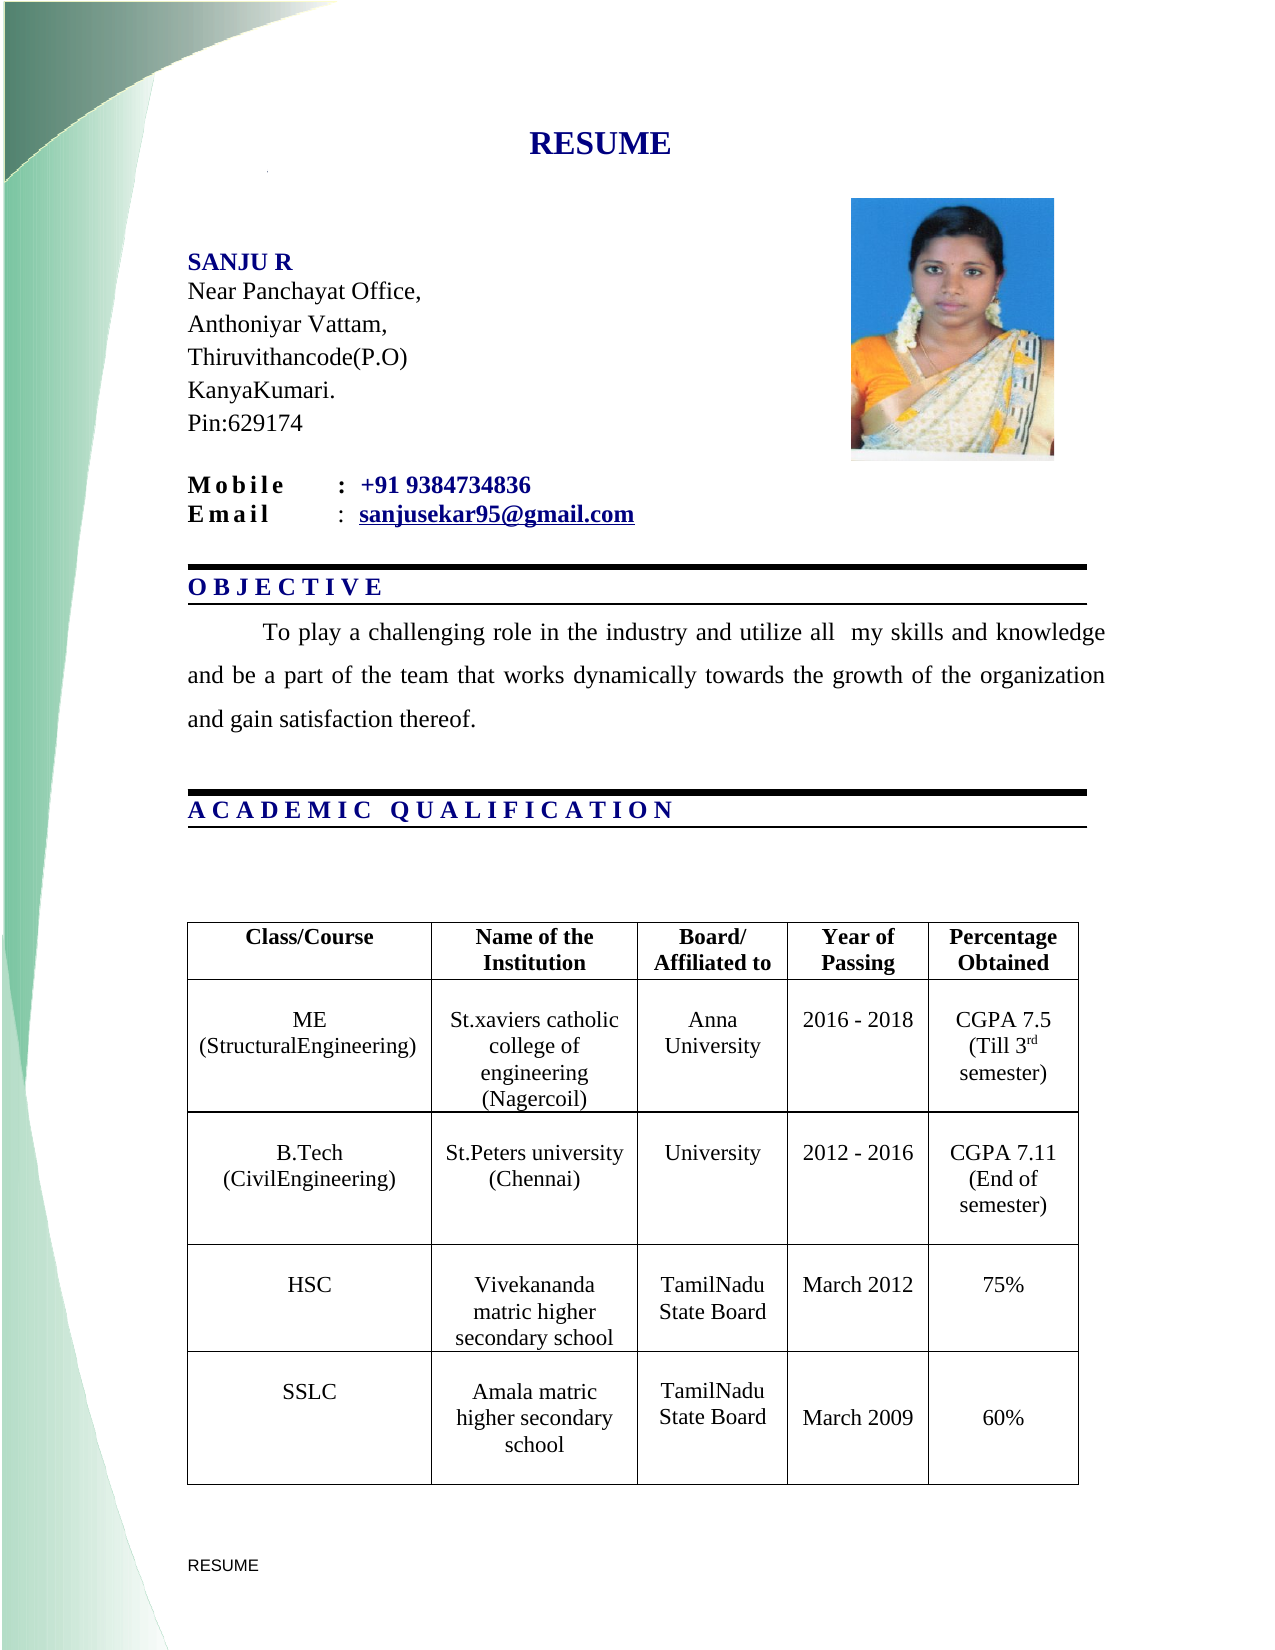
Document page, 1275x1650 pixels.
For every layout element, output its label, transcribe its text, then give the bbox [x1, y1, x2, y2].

text OBJECTIVE [187, 565, 1087, 605]
text RESUME [187, 123, 1087, 161]
table_cell March 2009 [788, 1352, 928, 1483]
table_cell 2016 - 2018 [788, 980, 928, 1111]
text SANJU R [187, 247, 836, 276]
table_cell ME (StructuralEngineering) [188, 980, 431, 1111]
table_header Percentage Obtained [929, 923, 1078, 978]
table_cell Amala matric higher secondary school [432, 1352, 637, 1483]
table_cell Vivekananda matric higher secondary school [432, 1245, 637, 1351]
table_header Class/Course [188, 923, 431, 978]
text Email : sanjusekar95@gmail.com [187, 499, 1087, 528]
table_header Name of the Institution [432, 923, 637, 978]
picture [851, 198, 1055, 461]
table_cell 75% [929, 1245, 1078, 1351]
table_cell SSLC [188, 1352, 431, 1483]
table_cell CGPA 7.11 (End of semester) [929, 1113, 1078, 1244]
text ACADEMIC QUALIFICATION [187, 790, 1087, 828]
text To play a challenging role in the industry and utilize all my skills and knowledge and be a part of the team that works dynamically towards the growth of the organization and gain satisfaction thereof. [187, 617, 1107, 732]
table_header Year of Passing [788, 923, 928, 978]
table_cell St.xaviers catholic college of engineering (Nagercoil) [432, 980, 637, 1111]
table_cell University [638, 1113, 787, 1244]
table_cell HSC [188, 1245, 431, 1351]
table_cell 60% [929, 1352, 1078, 1483]
text Near Panchayat Office, [187, 276, 836, 305]
table_cell St.Peters university (Chennai) [432, 1113, 637, 1244]
table_cell CGPA 7.5 (Till 3rd semester) [929, 980, 1078, 1111]
table_cell Anna University [638, 980, 787, 1111]
text Pin:629174 [187, 408, 836, 437]
text Thiruvithancode(P.O) [187, 342, 836, 371]
table_cell 2012 - 2016 [788, 1113, 928, 1244]
table_header Board/ Affiliated to [638, 923, 787, 978]
table_cell TamilNadu State Board [638, 1245, 787, 1351]
text Mobile : +91 9384734836 [187, 470, 1087, 499]
table_cell B.Tech (CivilEngineering) [188, 1113, 431, 1244]
text Anthoniyar Vattam, [187, 309, 836, 338]
text KanyaKumari. [187, 375, 836, 404]
table_cell March 2012 [788, 1245, 928, 1351]
table_cell TamilNadu State Board [638, 1352, 787, 1483]
